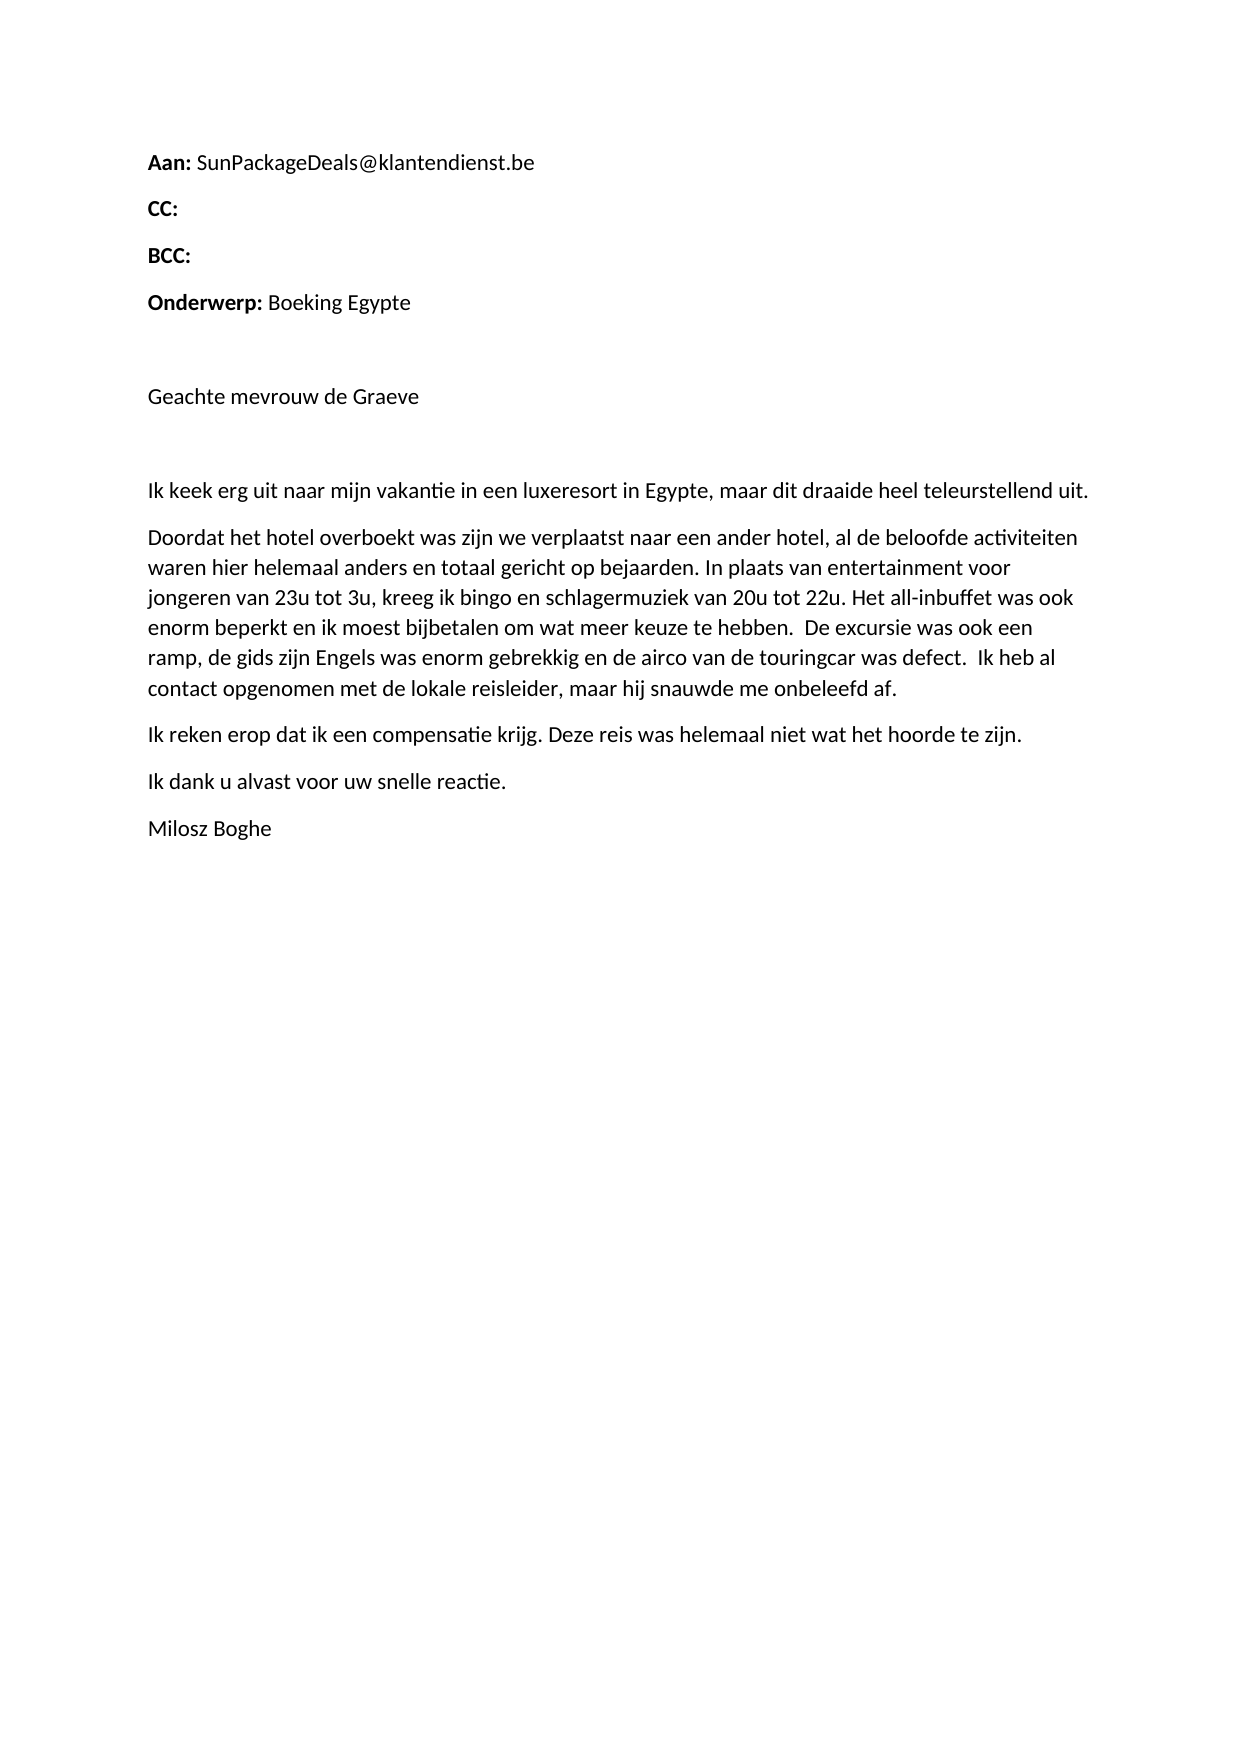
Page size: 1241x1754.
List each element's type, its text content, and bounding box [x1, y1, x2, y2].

text Doordat het hotel overboekt was zijn we verplaatst naar een ander hotel, al de beloofde activiteiten waren hier helemaal anders en totaal gericht op bejaarden. In plaats van entertainment voor jongeren van 23u tot 3u, kreeg ik bingo en schlagermuziek van 20u tot 22u. Het all-inbuffet was ook enorm beperkt en ik moest bijbetalen om wat meer keuze te hebben. De excursie was ook een ramp, de gids zijn Engels was enorm gebrekkig en de airco van de touringcar was defect. Ik heb al contact opgenomen met de lokale reisleider, maar hij snauwde me onbeleefd af. [148, 523, 1093, 702]
text CC: [148, 194, 1093, 222]
text Milosz Boghe [148, 814, 1093, 842]
text Ik dank u alvast voor uw snelle reactie. [148, 767, 1093, 795]
text Onderwerp: Boeking Egypte [148, 288, 1093, 316]
text Ik keek erg uit naar mijn vakantie in een luxeresort in Egypte, maar dit draaide heel teleurstellend uit. [148, 476, 1093, 504]
text Geachte mevrouw de Graeve [148, 382, 1093, 410]
text BCC: [148, 241, 1093, 269]
text Ik reken erop dat ik een compensatie krijg. Deze reis was helemaal niet wat het hoorde te zijn. [148, 721, 1093, 748]
text Aan: SunPackageDeals@klantendienst.be [148, 148, 1093, 176]
